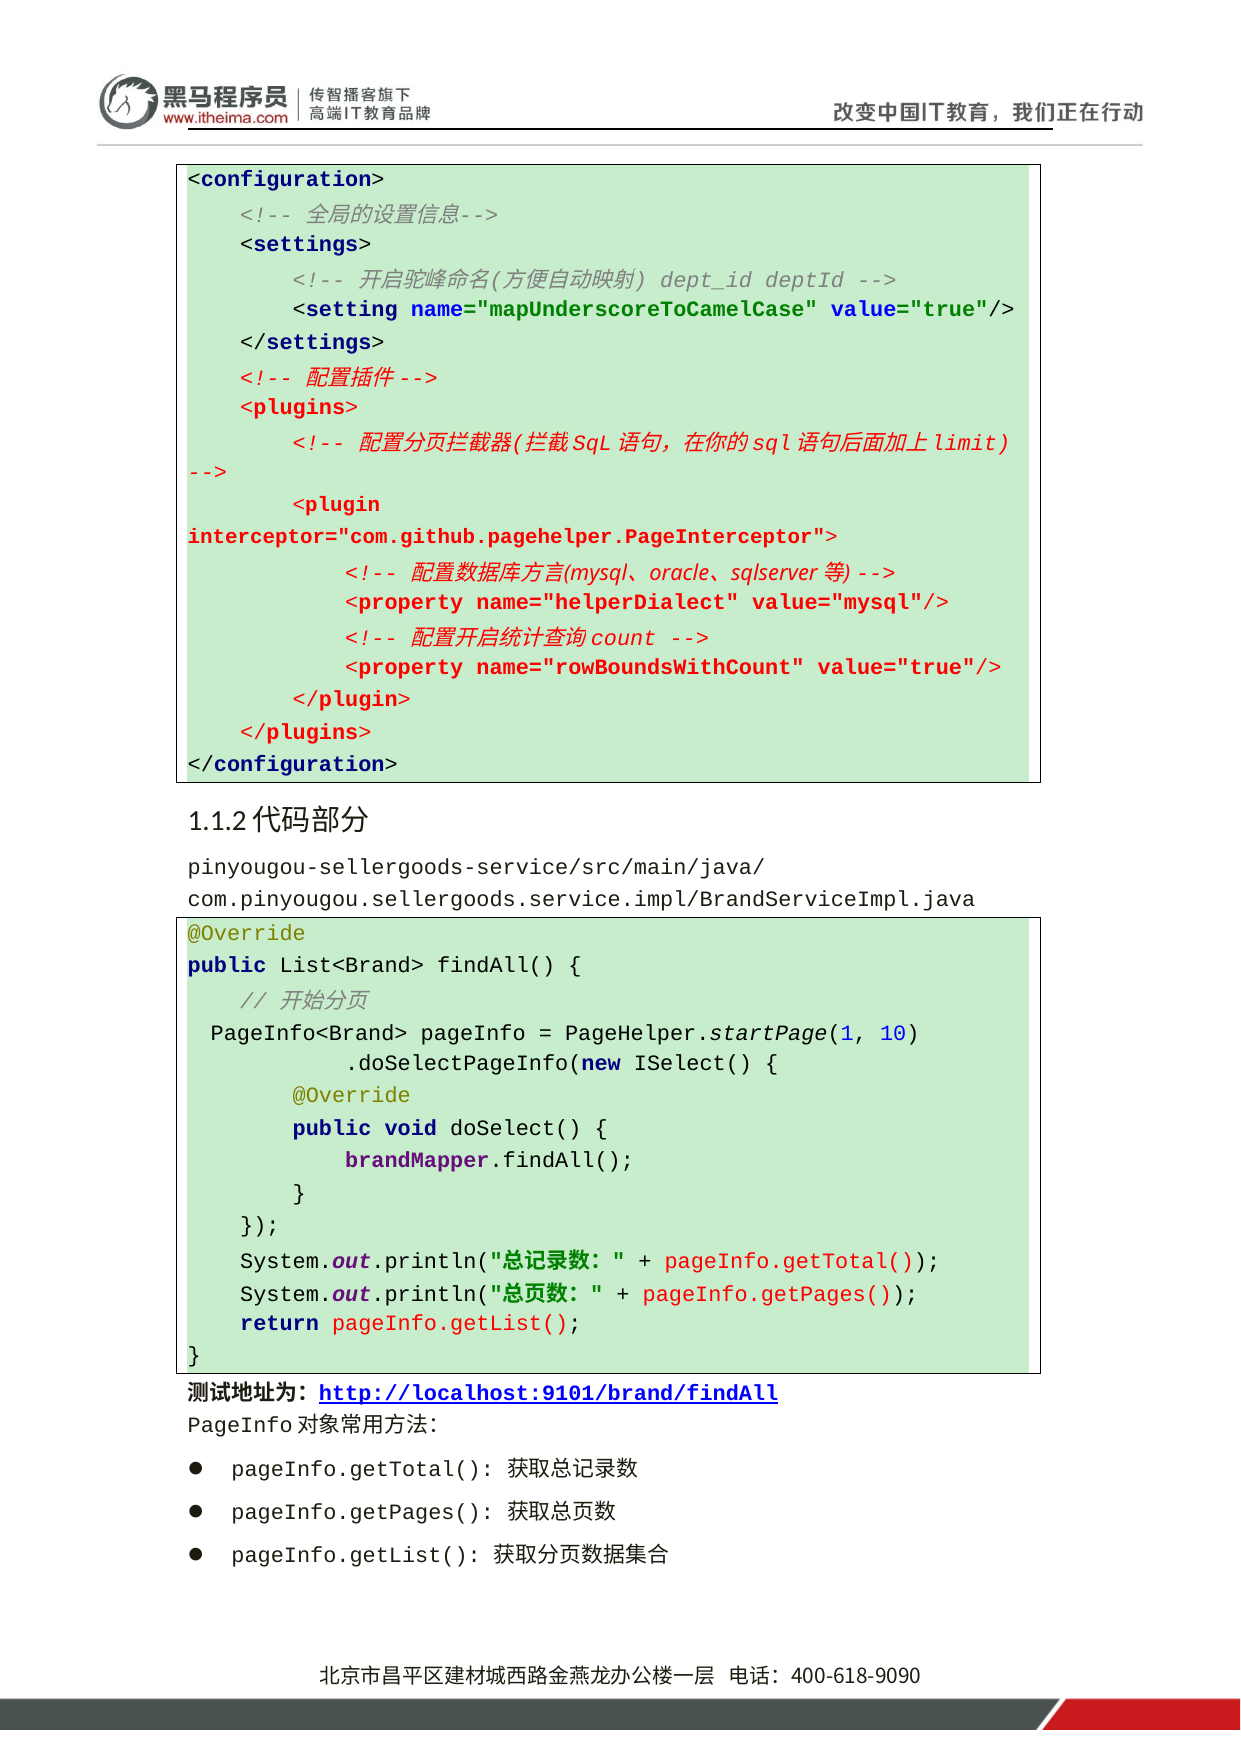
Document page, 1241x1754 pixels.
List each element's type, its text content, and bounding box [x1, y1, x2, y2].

text pinyougou-sellergoods-service/src/main/java/com.pinyougou.sellergoods.service.impl/BrandServiceImpl.java [187, 852, 1053, 917]
picture [0, 3, 1241, 153]
picture [0, 1639, 1241, 1730]
text 测试地址为：http://localhost:9101/brand/findAll [187, 1374, 1053, 1407]
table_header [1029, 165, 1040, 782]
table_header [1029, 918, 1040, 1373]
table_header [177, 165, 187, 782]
list pageInfo.getPages(): 获取总页数 [187, 1494, 1053, 1526]
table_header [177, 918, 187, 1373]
list pageInfo.getList(): 获取分页数据集合 [187, 1537, 1053, 1570]
text PageInfo对象常用方法： [187, 1407, 1053, 1439]
subtitle 1.1.2代码部分 [187, 785, 1053, 850]
list pageInfo.getTotal(): 获取总记录数 [187, 1450, 1053, 1483]
